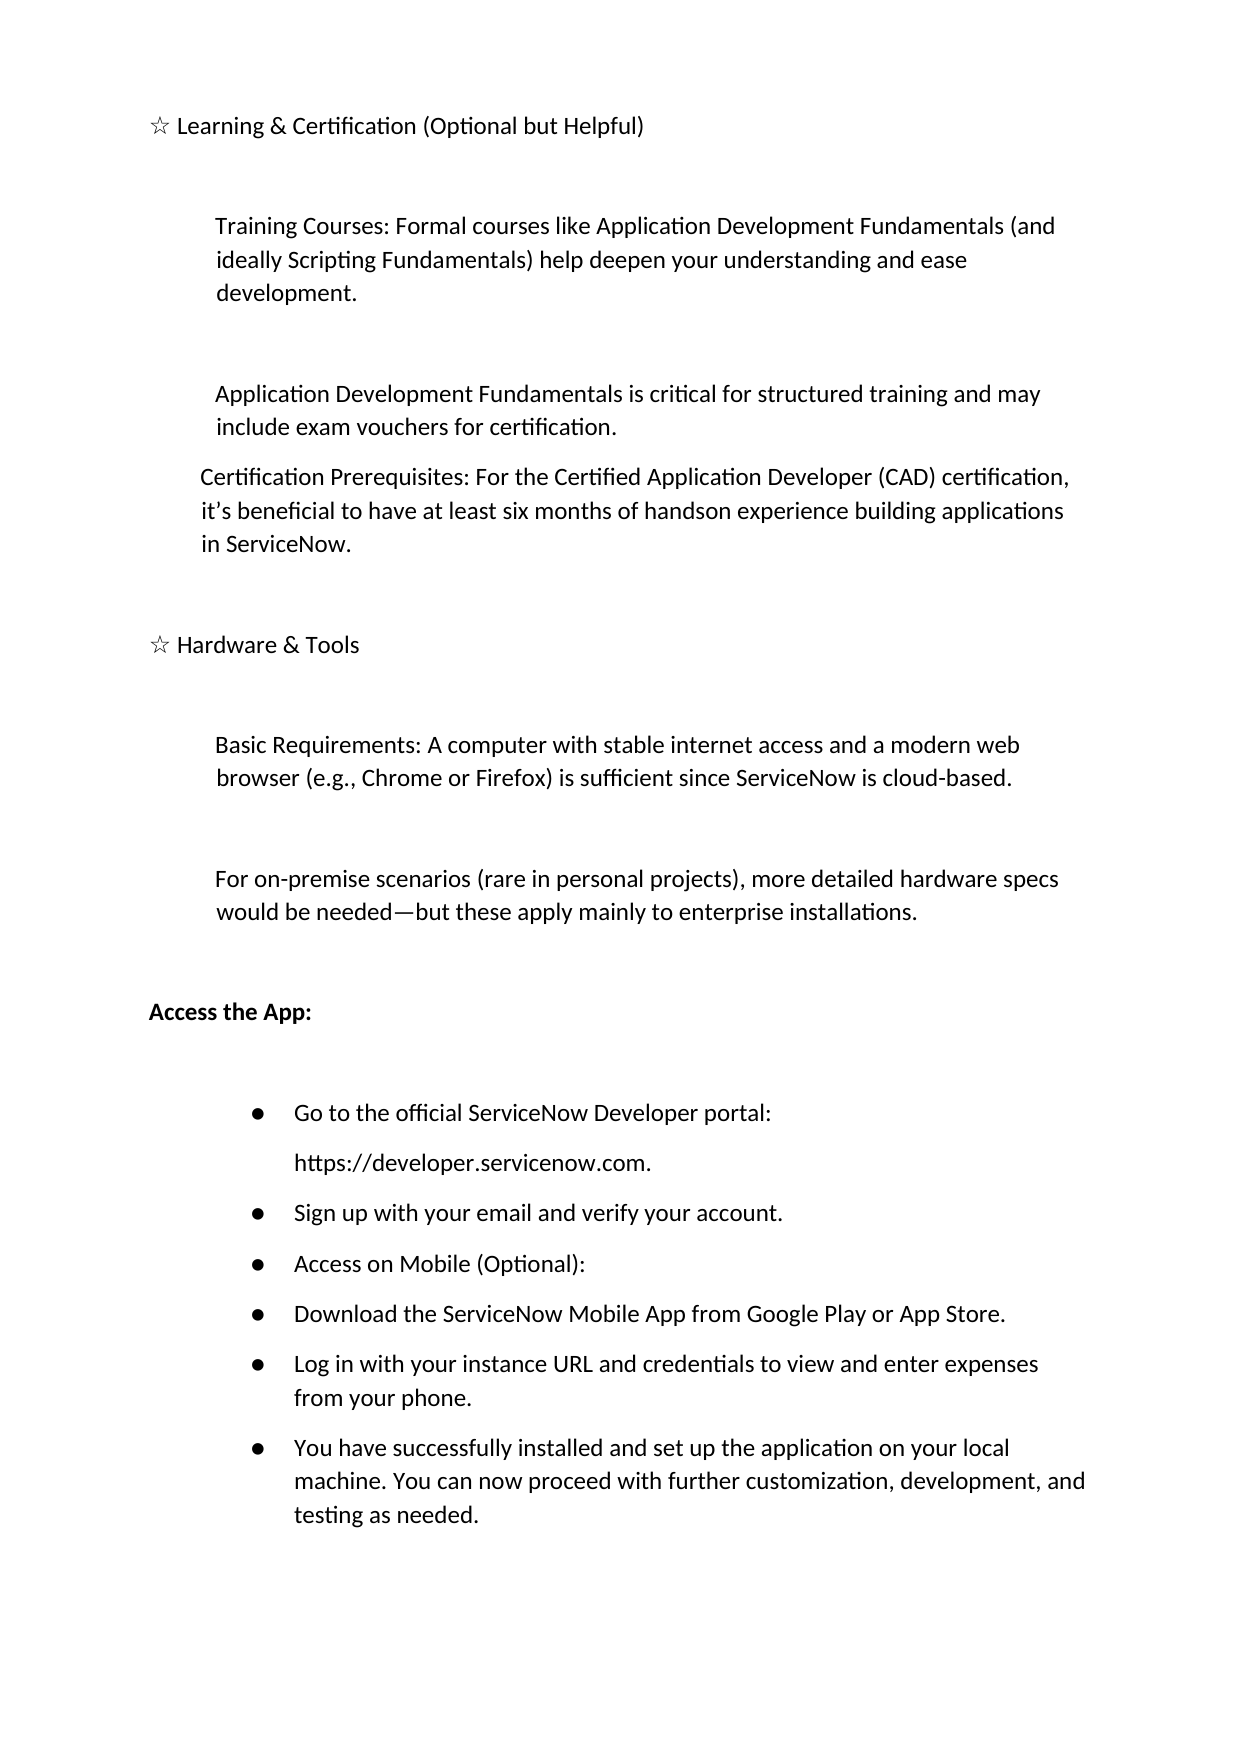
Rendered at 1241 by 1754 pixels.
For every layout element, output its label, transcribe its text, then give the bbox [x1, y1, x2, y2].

text Access the App: [149, 996, 1089, 1027]
text Application Development Fundamentals is critical for structured training and may include exam vouchers for certification. [215, 378, 1089, 442]
list You have successfully installed and set up the application on your local machine. You can now proceed with further customization, development, and testing as needed. [250, 1432, 1089, 1529]
text For on-premise scenarios (rare in personal projects), more detailed hardware specs would be needed—but these apply mainly to enterprise installations. [215, 863, 1089, 927]
text Training Courses: Formal courses like Application Development Fundamentals (and ideally Scripting Fundamentals) help deepen your understanding and ease development. [215, 211, 1089, 308]
text ☆ Hardware & Tools [149, 629, 1089, 659]
list Go to the official ServiceNow Developer portal: https://developer.servicenow.com. [250, 1097, 1089, 1178]
list Download the ServiceNow Mobile App from Google Play or App Store. [250, 1298, 1089, 1329]
list Sign up with your email and verify your account. [250, 1197, 1089, 1228]
text Certification Prerequisites: For the Certified Application Developer (CAD) certification, it’s beneficial to have at least six months of handson experience building applications in ServiceNow. [200, 461, 1089, 559]
list Log in with your instance URL and credentials to view and enter expenses from your phone. [250, 1348, 1089, 1412]
text Basic Requirements: A computer with stable internet access and a modern web browser (e.g., Chrome or Firefox) is sufficient since ServiceNow is cloud-based. [215, 729, 1089, 793]
list Access on Mobile (Optional): [250, 1248, 1089, 1278]
text ☆ Learning & Certification (Optional but Helpful) [149, 110, 1089, 141]
